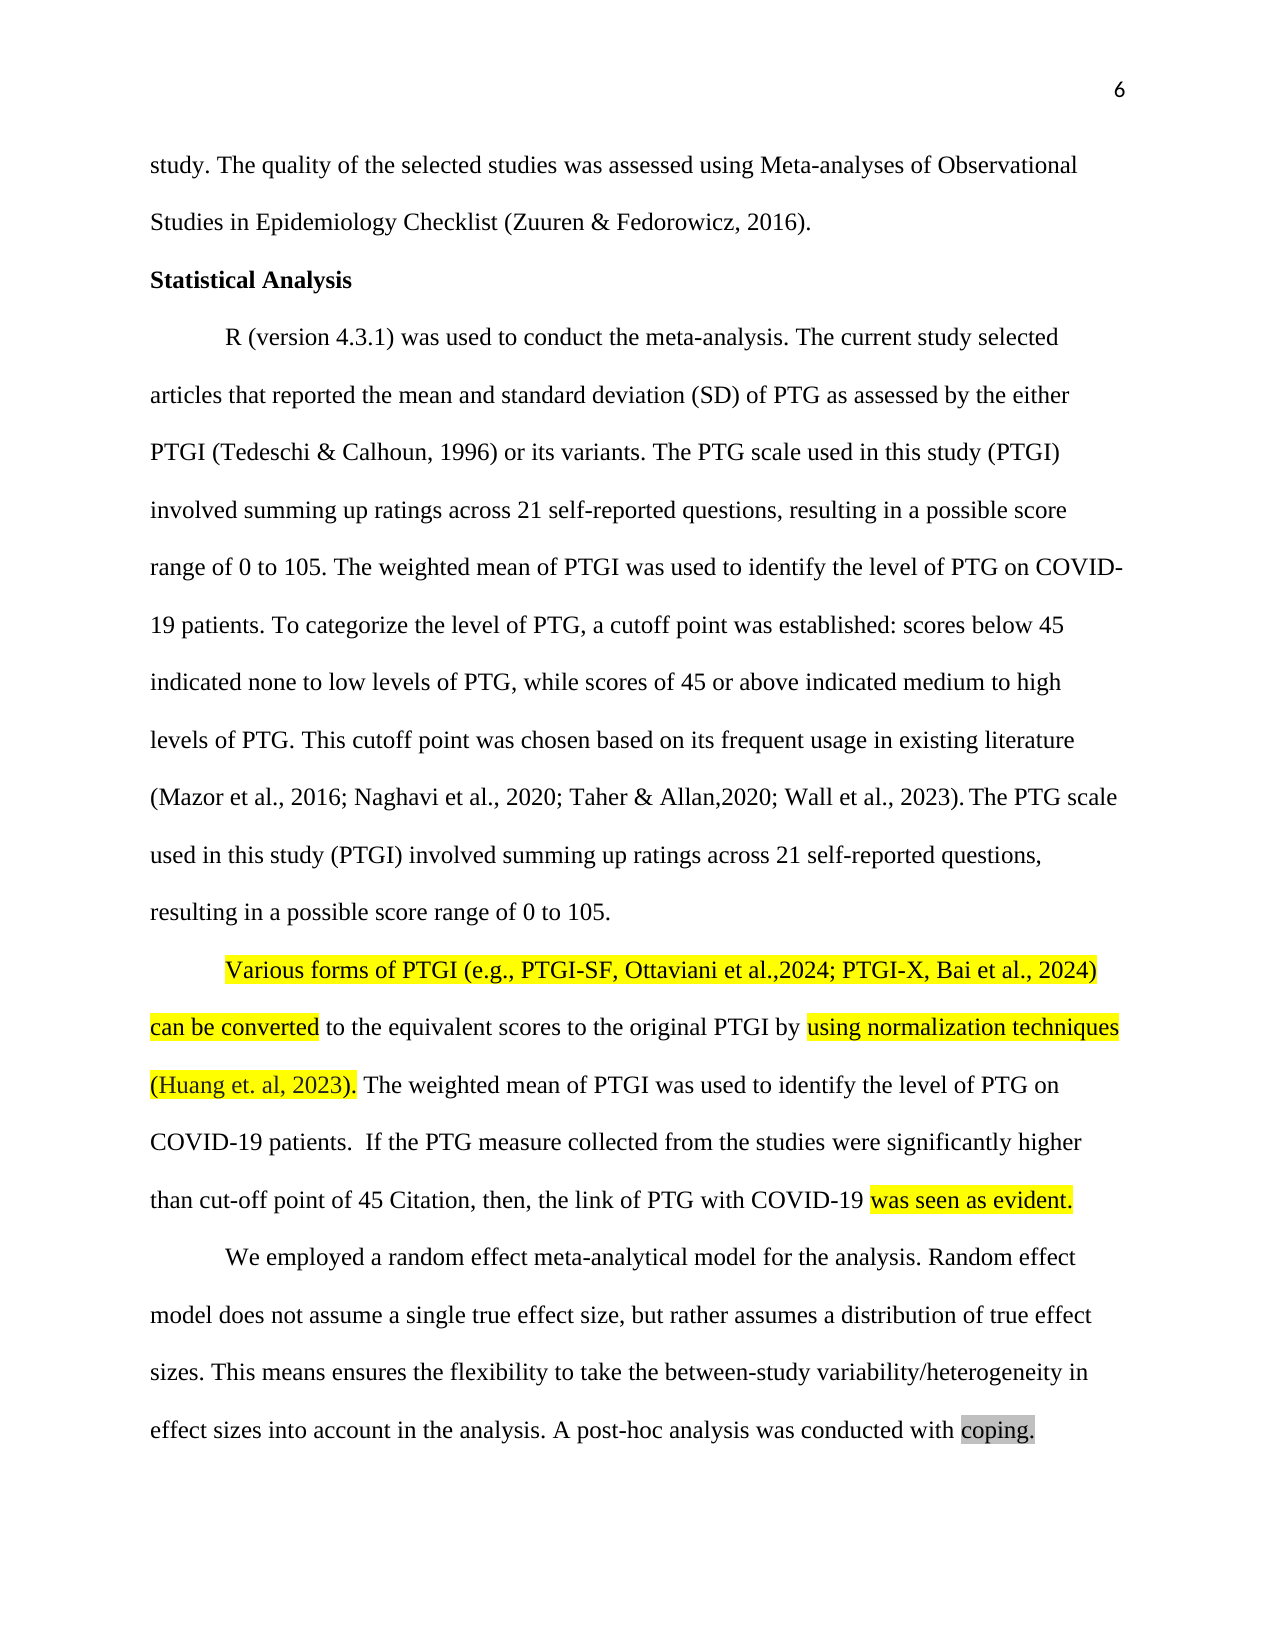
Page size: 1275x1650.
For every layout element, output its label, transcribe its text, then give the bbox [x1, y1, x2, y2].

text R (version 4.3.1) was used to conduct the meta-analysis. The current study selected articles that reported the mean and standard deviation (SD) of PTG as assessed by the either PTGI (Tedeschi & Calhoun, 1996) or its variants. The PTG scale used in this study (PTGI) involved summing up ratings across 21 self-reported questions, resulting in a possible score range of 0 to 105. The weighted mean of PTGI was used to identify the level of PTG on COVID-19 patients. To categorize the level of PTG, a cutoff point was established: scores below 45 indicated none to low levels of PTG, while scores of 45 or above indicated medium to high levels of PTG. This cutoff point was chosen based on its frequent usage in existing literature (Mazor et al., 2016; Naghavi et al., 2020; Taher & Allan,2020; Wall et al., 2023). The PTG scale used in this study (PTGI) involved summing up ratings across 21 self-reported questions, resulting in a possible score range of 0 to 105. [150, 322, 1125, 926]
text We employed a random effect meta-analytical model for the analysis. Random effect model does not assume a single true effect size, but rather assumes a distribution of true effect sizes. This means ensures the flexibility to take the between-study variability/heterogeneity in effect sizes into account in the analysis. A post-hoc analysis was conducted with coping. [150, 1242, 1125, 1444]
text Various forms of PTGI (e.g., PTGI-SF, Ottaviani et al.,2024; PTGI-X, Bai et al., 2024) can be converted to the equivalent scores to the original PTGI by using normalization techniques (Huang et. al, 2023). The weighted mean of PTGI was used to identify the level of PTG on COVID-19 patients. If the PTG measure collected from the studies were significantly higher than cut-off point of 45 Citation, then, the link of PTG with COVID-19 was seen as evident. [150, 955, 1125, 1214]
text Statistical Analysis [150, 265, 1125, 294]
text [150, 150, 1125, 236]
